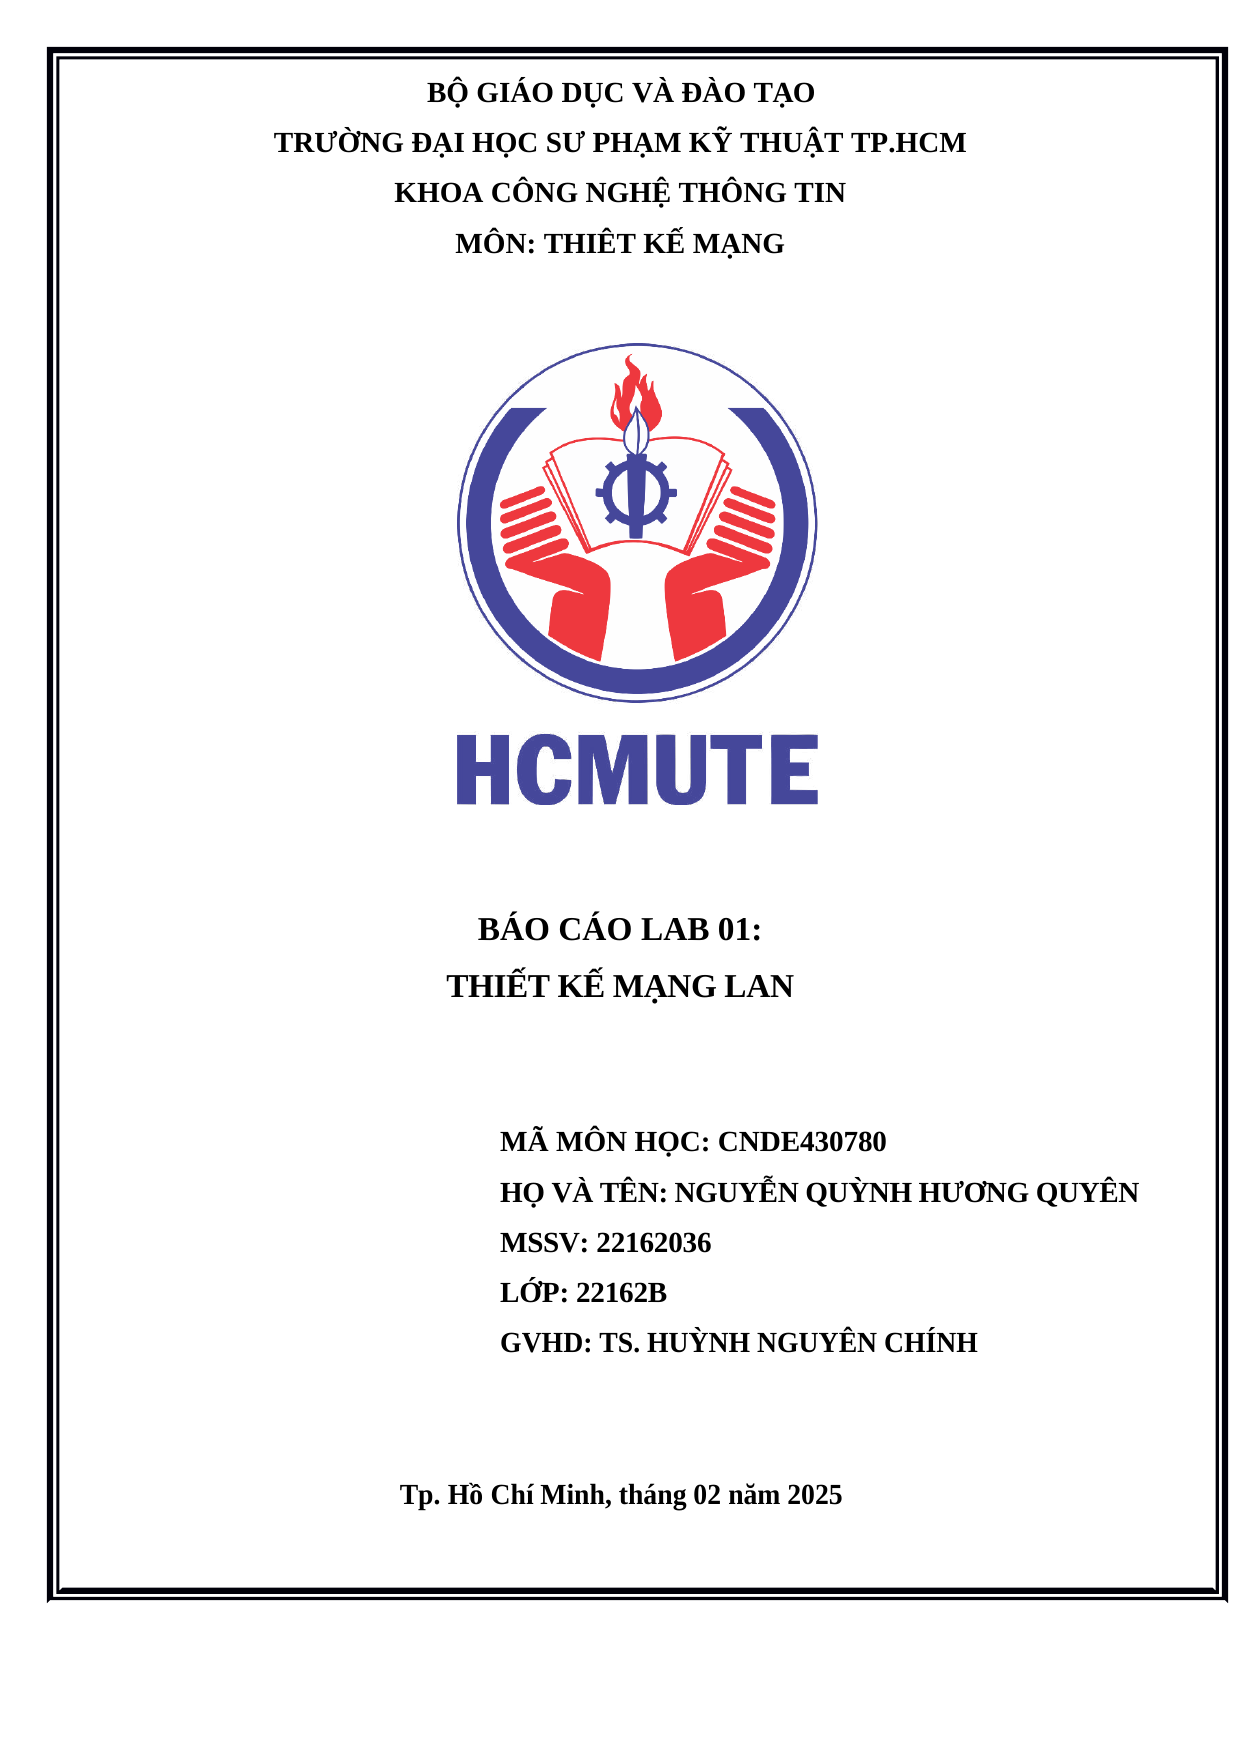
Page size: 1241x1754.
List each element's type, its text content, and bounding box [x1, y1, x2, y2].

text LỚP: 22162B [425, 1275, 1165, 1309]
text THIẾT KẾ MẠNG LAN [75, 966, 1165, 1004]
text Tp. Hồ Chí Minh, tháng 02 năm 2025 [278, 1477, 965, 1511]
text KHOA CÔNG NGHỆ THÔNG TIN [75, 176, 1165, 209]
text MSSV: 22162036 [425, 1225, 1165, 1258]
text MÔN: THIÊT KẾ MẠNG [75, 226, 1165, 259]
text MÃ MÔN HỌC: CNDE430780 [425, 1124, 1165, 1158]
text HỌ VÀ TÊN: NGUYỄN QUỲNH HƯƠNG QUYÊN [475, 1175, 1165, 1208]
text TRƯỜNG ĐẠI HỌC SƯ PHẠM KỸ THUẬT TP.HCM [75, 125, 1165, 159]
text BỘ GIÁO DỤC VÀ ĐÀO TẠO [278, 75, 965, 108]
text GVHD: TS. HUỲNH NGUYÊN CHÍNH [475, 1326, 1165, 1359]
text BÁO CÁO LAB 01: [75, 909, 1165, 947]
picture [457, 343, 818, 805]
